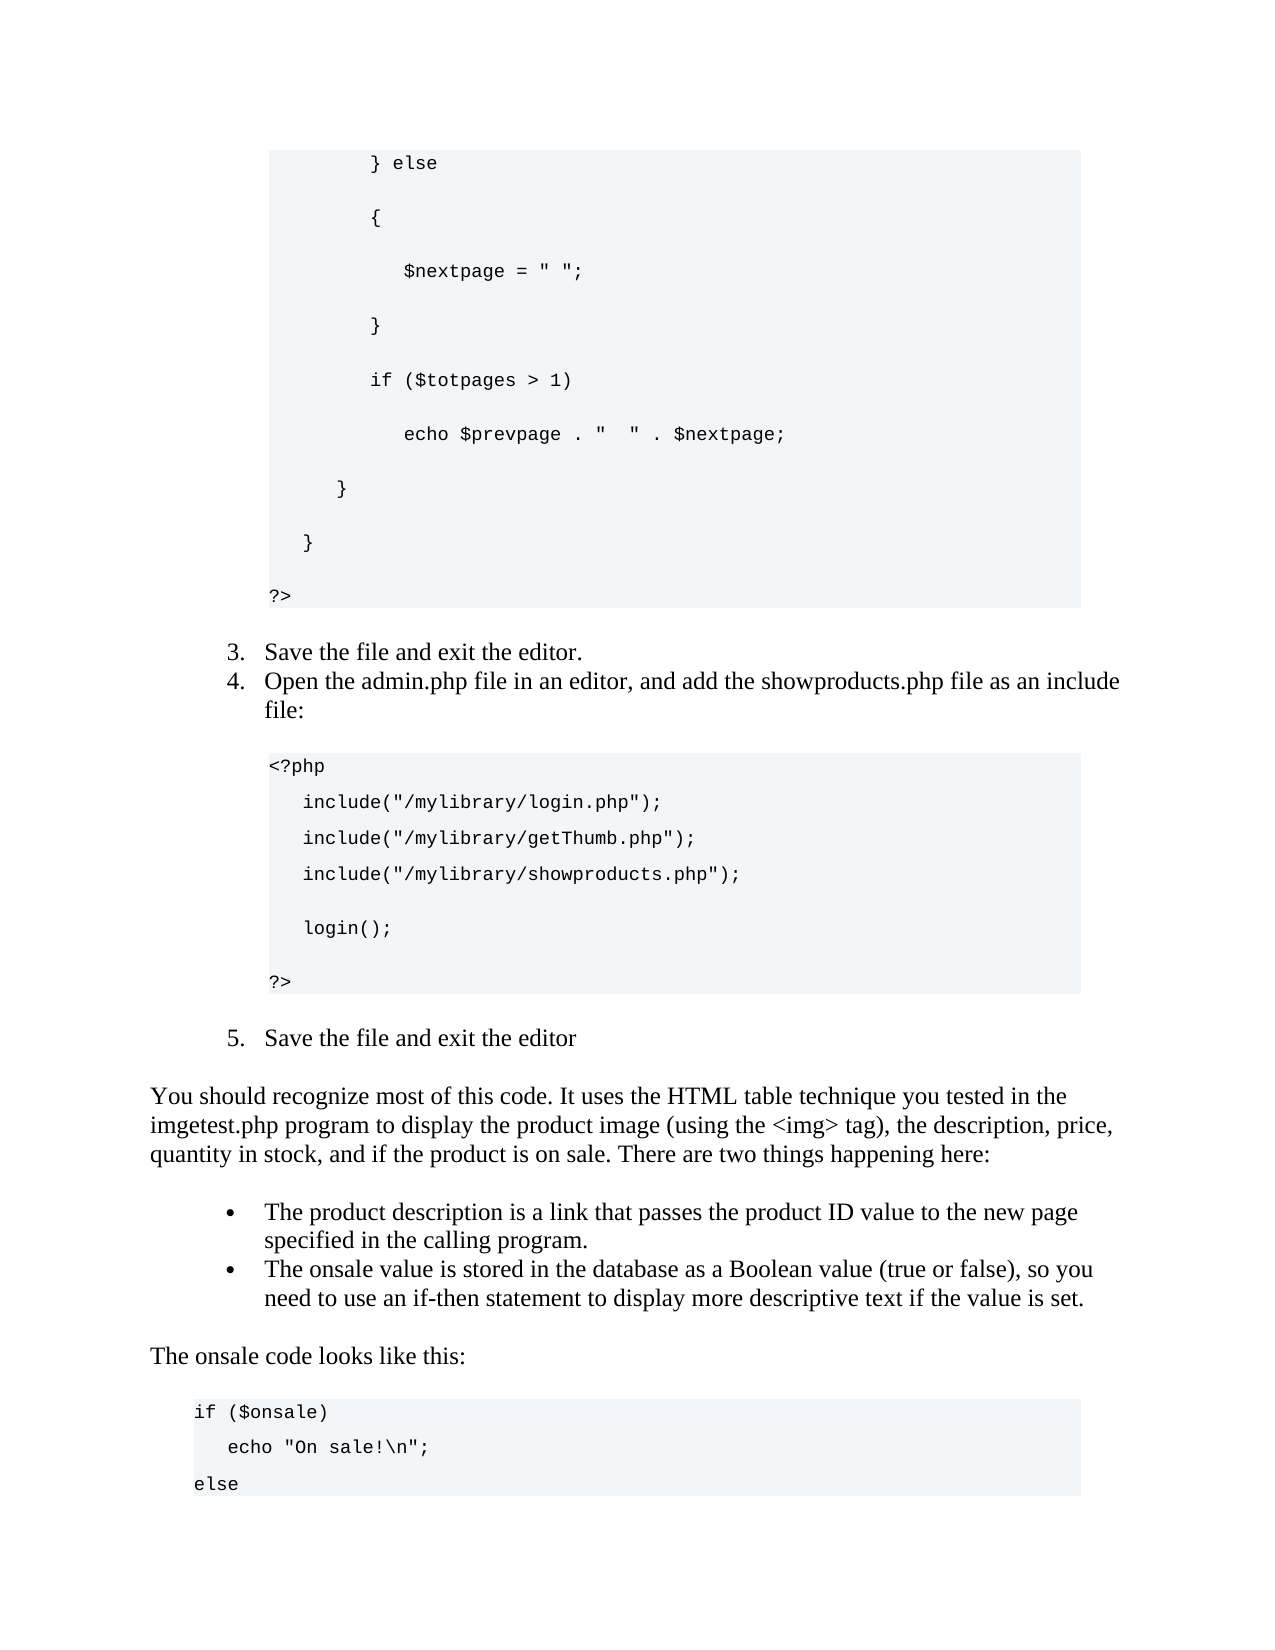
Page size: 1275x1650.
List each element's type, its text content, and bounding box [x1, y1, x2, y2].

text } else [269, 150, 1081, 175]
text login(); [269, 915, 1081, 940]
text include("/mylibrary/showproducts.php"); [269, 861, 1081, 886]
list Save the file and exit the editor [227, 1023, 1125, 1052]
text if ($totpages > 1) [269, 367, 1081, 392]
text $nextpage = " "; [269, 258, 1081, 283]
text if ($onsale) [194, 1399, 1081, 1424]
text } [269, 529, 1081, 554]
text } [269, 475, 1081, 500]
text ?> [269, 969, 1081, 994]
text ?> [269, 583, 1081, 608]
text echo "On sale!\n"; [194, 1434, 1081, 1459]
list Save the file and exit the editor. [227, 637, 1125, 666]
text The onsale code looks like this: [150, 1341, 1125, 1369]
text include("/mylibrary/login.php"); [269, 789, 1081, 814]
text } [269, 312, 1081, 337]
list The product description is a link that passes the product ID value to the new page specified in the calling program. [227, 1197, 1125, 1254]
text You should recognize most of this code. It uses the HTML table technique you tested in the imgetest.php program to display the product image (using the <img> tag), the description, price, quantity in stock, and if the product is on sale. There are two things happening here: [150, 1081, 1125, 1167]
list Open the admin.php file in an editor, and add the showproducts.php file as an include file: [227, 666, 1125, 724]
text <?php [269, 753, 1081, 778]
list The onsale value is stored in the database as a Boolean value (true or false), so you need to use an if-then statement to display more descriptive text if the value is set. [227, 1254, 1125, 1312]
text include("/mylibrary/getThumb.php"); [269, 825, 1081, 850]
text echo $prevpage . " " . $nextpage; [269, 421, 1081, 446]
text { [269, 204, 1081, 229]
text else [194, 1471, 1081, 1496]
